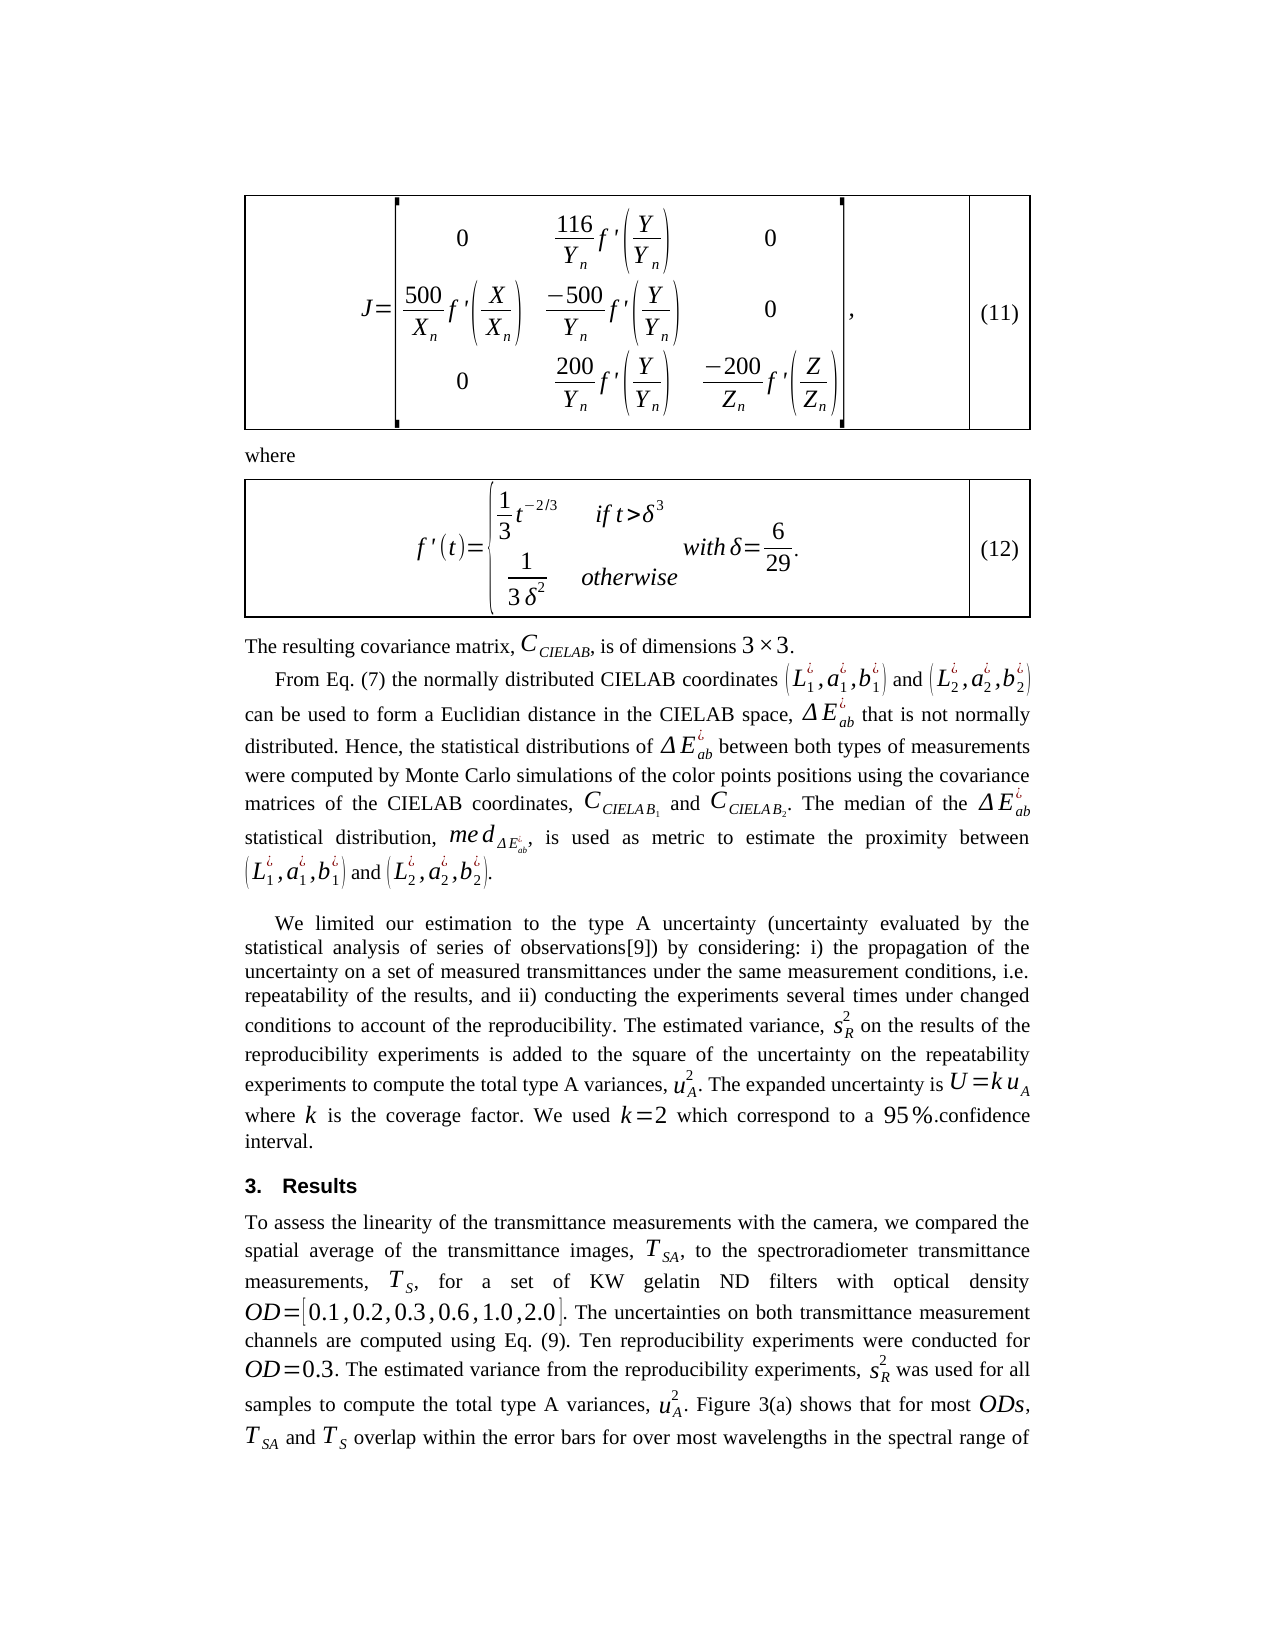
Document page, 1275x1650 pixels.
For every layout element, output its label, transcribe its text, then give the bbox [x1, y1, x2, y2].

text Results [244, 1174, 1031, 1198]
text where [244, 443, 1031, 467]
table_header (11) [970, 196, 1029, 429]
text We limited our estimation to the type A uncertainty (uncertainty evaluated by the statistical analysis of series of observations[9]) by considering: i) the propagation of the uncertainty on a set of measured transmittances under the same measurement conditions, i.e. repeatability of the results, and ii) conducting the experiments several times under changed conditions to account of the reproducibility. The estimated variance, on the results of the reproducibility experiments is added to the square of the uncertainty on the repeatability experiments to compute the total type A variances, . The expanded uncertainty is where is the coverage factor. We used which correspond to a .confidence interval. [244, 911, 1031, 1153]
text The resulting covariance matrix, , is of dimensions . [244, 630, 1031, 661]
text From Eq. (7) the normally distributed CIELAB coordinates and can be used to form a Euclidian distance in the CIELAB space, that is not normally distributed. Hence, the statistical distributions of between both types of measurements were computed by Monte Carlo simulations of the color points positions using the covariance matrices of the CIELAB coordinates, and . The median of the statistical distribution, , is used as metric to estimate the proximity between and . [244, 661, 1031, 890]
table_header [246, 196, 969, 429]
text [244, 1210, 1031, 1453]
table_header (12) [970, 480, 1029, 616]
table_header . [246, 480, 969, 616]
